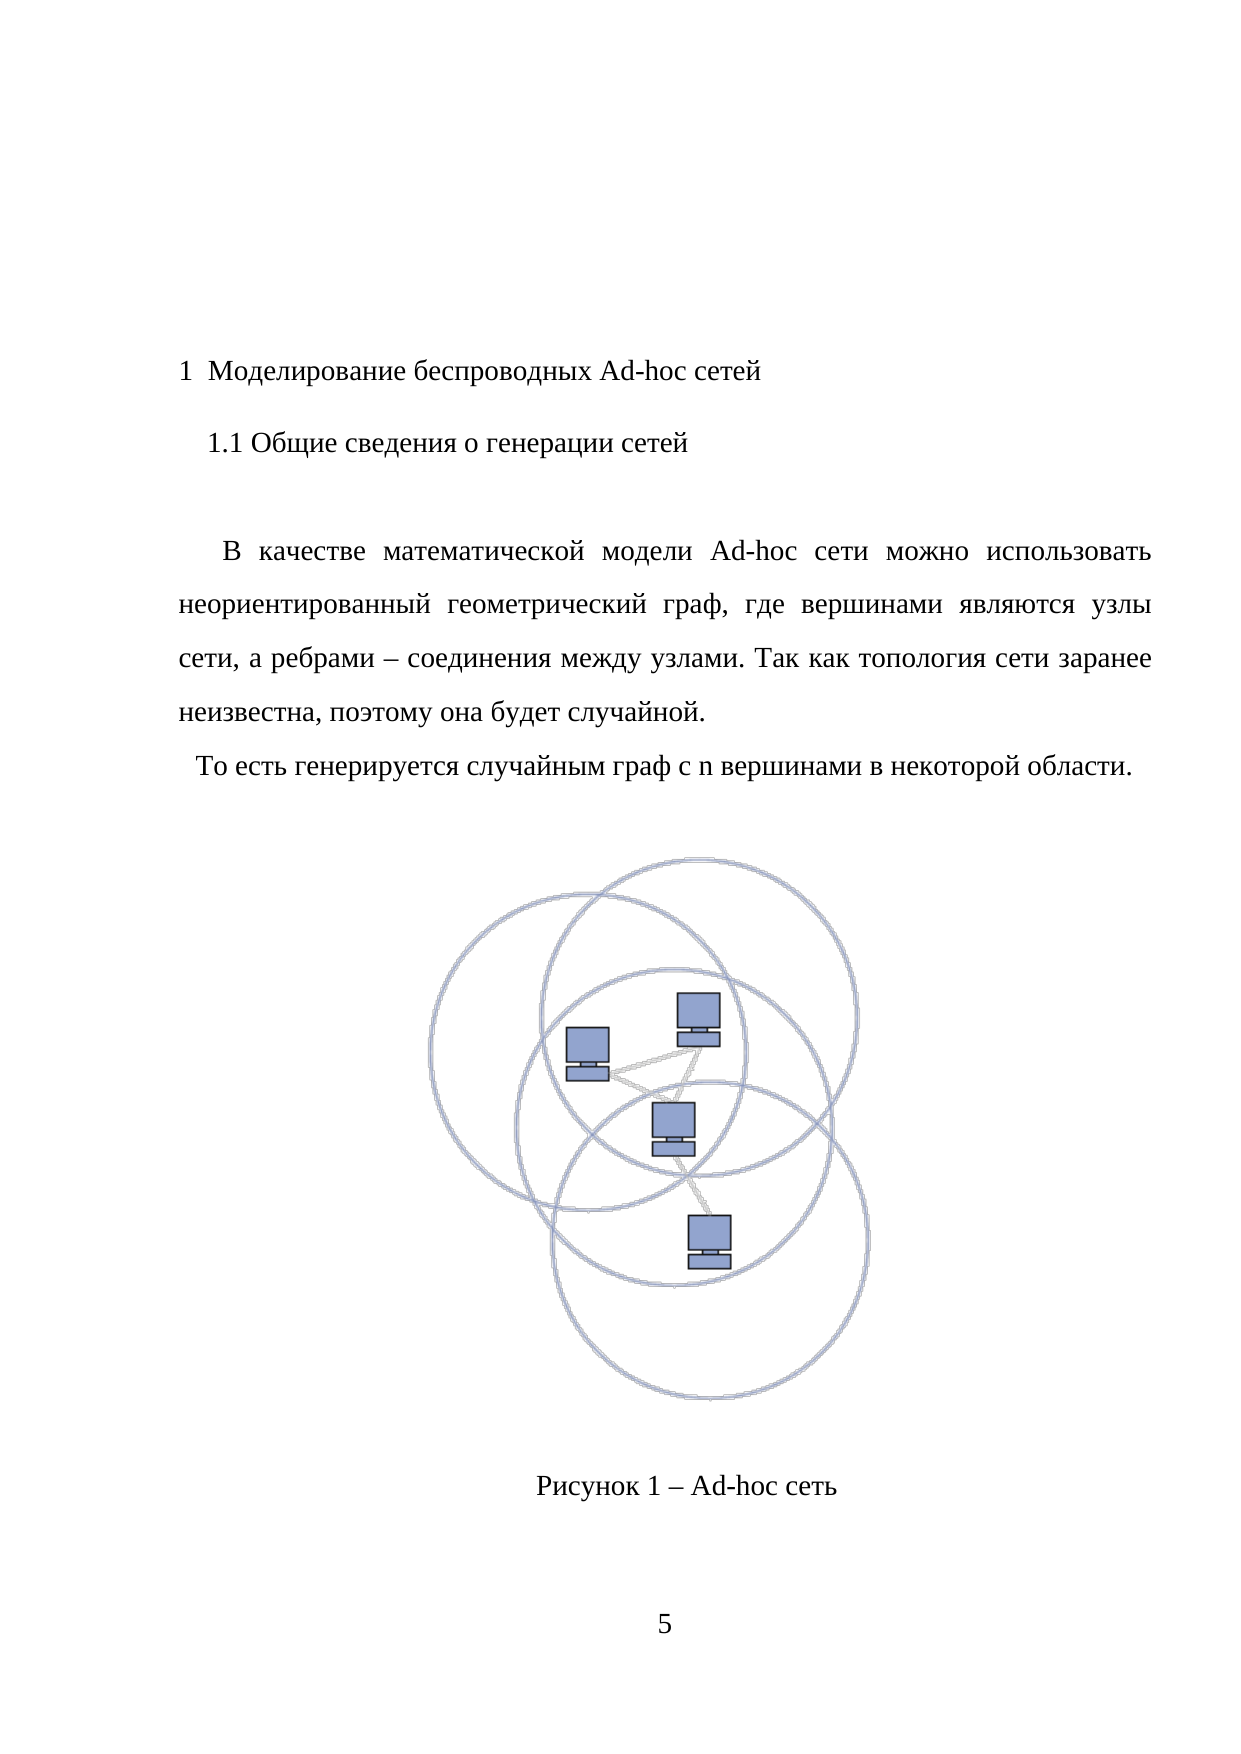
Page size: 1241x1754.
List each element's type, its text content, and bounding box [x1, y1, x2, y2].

text В качестве математической модели Ad-hoc сети можно использовать неориентированный геометрический граф, где вершинами являются узлы сети, а ребрами – соединения между узлами. Так как топология сети заранее неизвестна, поэтому она будет случайной. [178, 533, 1153, 727]
text Рисунок 1 – Ad-hoc сеть [223, 1468, 1149, 1502]
picture [416, 847, 921, 1406]
text 1.1 Общие сведения о генерации сетей [207, 426, 1153, 459]
list Моделирование беспроводных Ad-hoc сетей [178, 353, 1153, 387]
text То есть генерируется случайным граф с n вершинами в некоторой области. [195, 748, 1153, 782]
